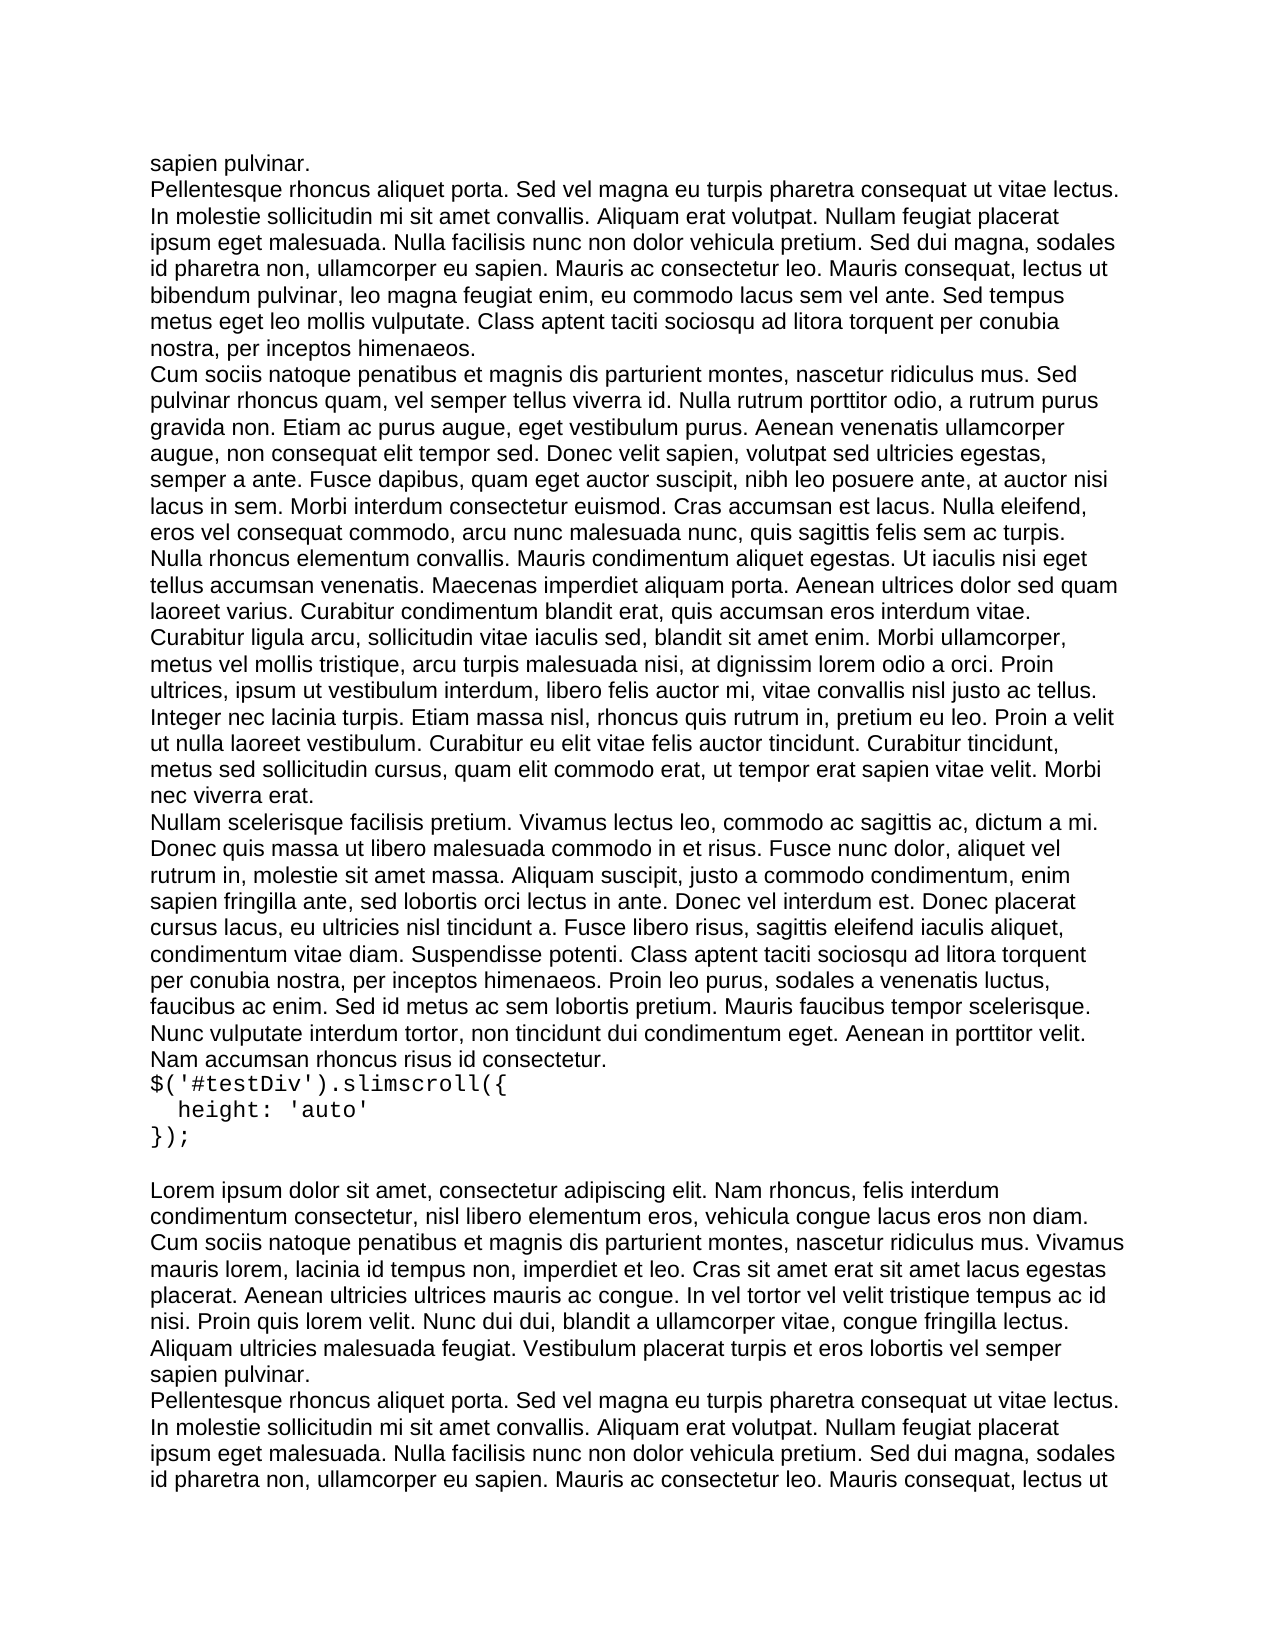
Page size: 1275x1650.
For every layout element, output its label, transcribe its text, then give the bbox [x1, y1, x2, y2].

text Nullam scelerisque facilisis pretium. Vivamus lectus leo, commodo ac sagittis ac, dictum a mi. Donec quis massa ut libero malesuada commodo in et risus. Fusce nunc dolor, aliquet vel rutrum in, molestie sit amet massa. Aliquam suscipit, justo a commodo condimentum, enim sapien fringilla ante, sed lobortis orci lectus in ante. Donec vel interdum est. Donec placerat cursus lacus, eu ultricies nisl tincidunt a. Fusce libero risus, sagittis eleifend iaculis aliquet, condimentum vitae diam. Suspendisse potenti. Class aptent taciti sociosqu ad litora torquent per conubia nostra, per inceptos himenaeos. Proin leo purus, sodales a venenatis luctus, faucibus ac enim. Sed id metus ac sem lobortis pretium. Mauris faucibus tempor scelerisque. Nunc vulputate interdum tortor, non tincidunt dui condimentum eget. Aenean in porttitor velit. Nam accumsan rhoncus risus id consectetur. [150, 809, 1125, 1072]
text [150, 1387, 1125, 1493]
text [150, 150, 1125, 176]
text Nulla rhoncus elementum convallis. Mauris condimentum aliquet egestas. Ut iaculis nisi eget tellus accumsan venenatis. Maecenas imperdiet aliquam porta. Aenean ultrices dolor sed quam laoreet varius. Curabitur condimentum blandit erat, quis accumsan eros interdum vitae. Curabitur ligula arcu, sollicitudin vitae iaculis sed, blandit sit amet enim. Morbi ullamcorper, metus vel mollis tristique, arcu turpis malesuada nisi, at dignissim lorem odio a orci. Proin ultrices, ipsum ut vestibulum interdum, libero felis auctor mi, vitae convallis nisl justo ac tellus. Integer nec lacinia turpis. Etiam massa nisl, rhoncus quis rutrum in, pretium eu leo. Proin a velit ut nulla laoreet vestibulum. Curabitur eu elit vitae felis auctor tincidunt. Curabitur tincidunt, metus sed sollicitudin cursus, quam elit commodo erat, ut tempor erat sapien vitae velit. Morbi nec viverra erat. [150, 545, 1125, 809]
text Cum sociis natoque penatibus et magnis dis parturient montes, nascetur ridiculus mus. Sed pulvinar rhoncus quam, vel semper tellus viverra id. Nulla rutrum porttitor odio, a rutrum purus gravida non. Etiam ac purus augue, eget vestibulum purus. Aenean venenatis ullamcorper augue, non consequat elit tempor sed. Donec velit sapien, volutpat sed ultricies egestas, semper a ante. Fusce dapibus, quam eget auctor suscipit, nibh leo posuere ante, at auctor nisi lacus in sem. Morbi interdum consectetur euismod. Cras accumsan est lacus. Nulla eleifend, eros vel consequat commodo, arcu nunc malesuada nunc, quis sagittis felis sem ac turpis. [150, 361, 1125, 545]
text $('#testDiv').slimscroll({ height: 'auto' }); [150, 1072, 1125, 1177]
